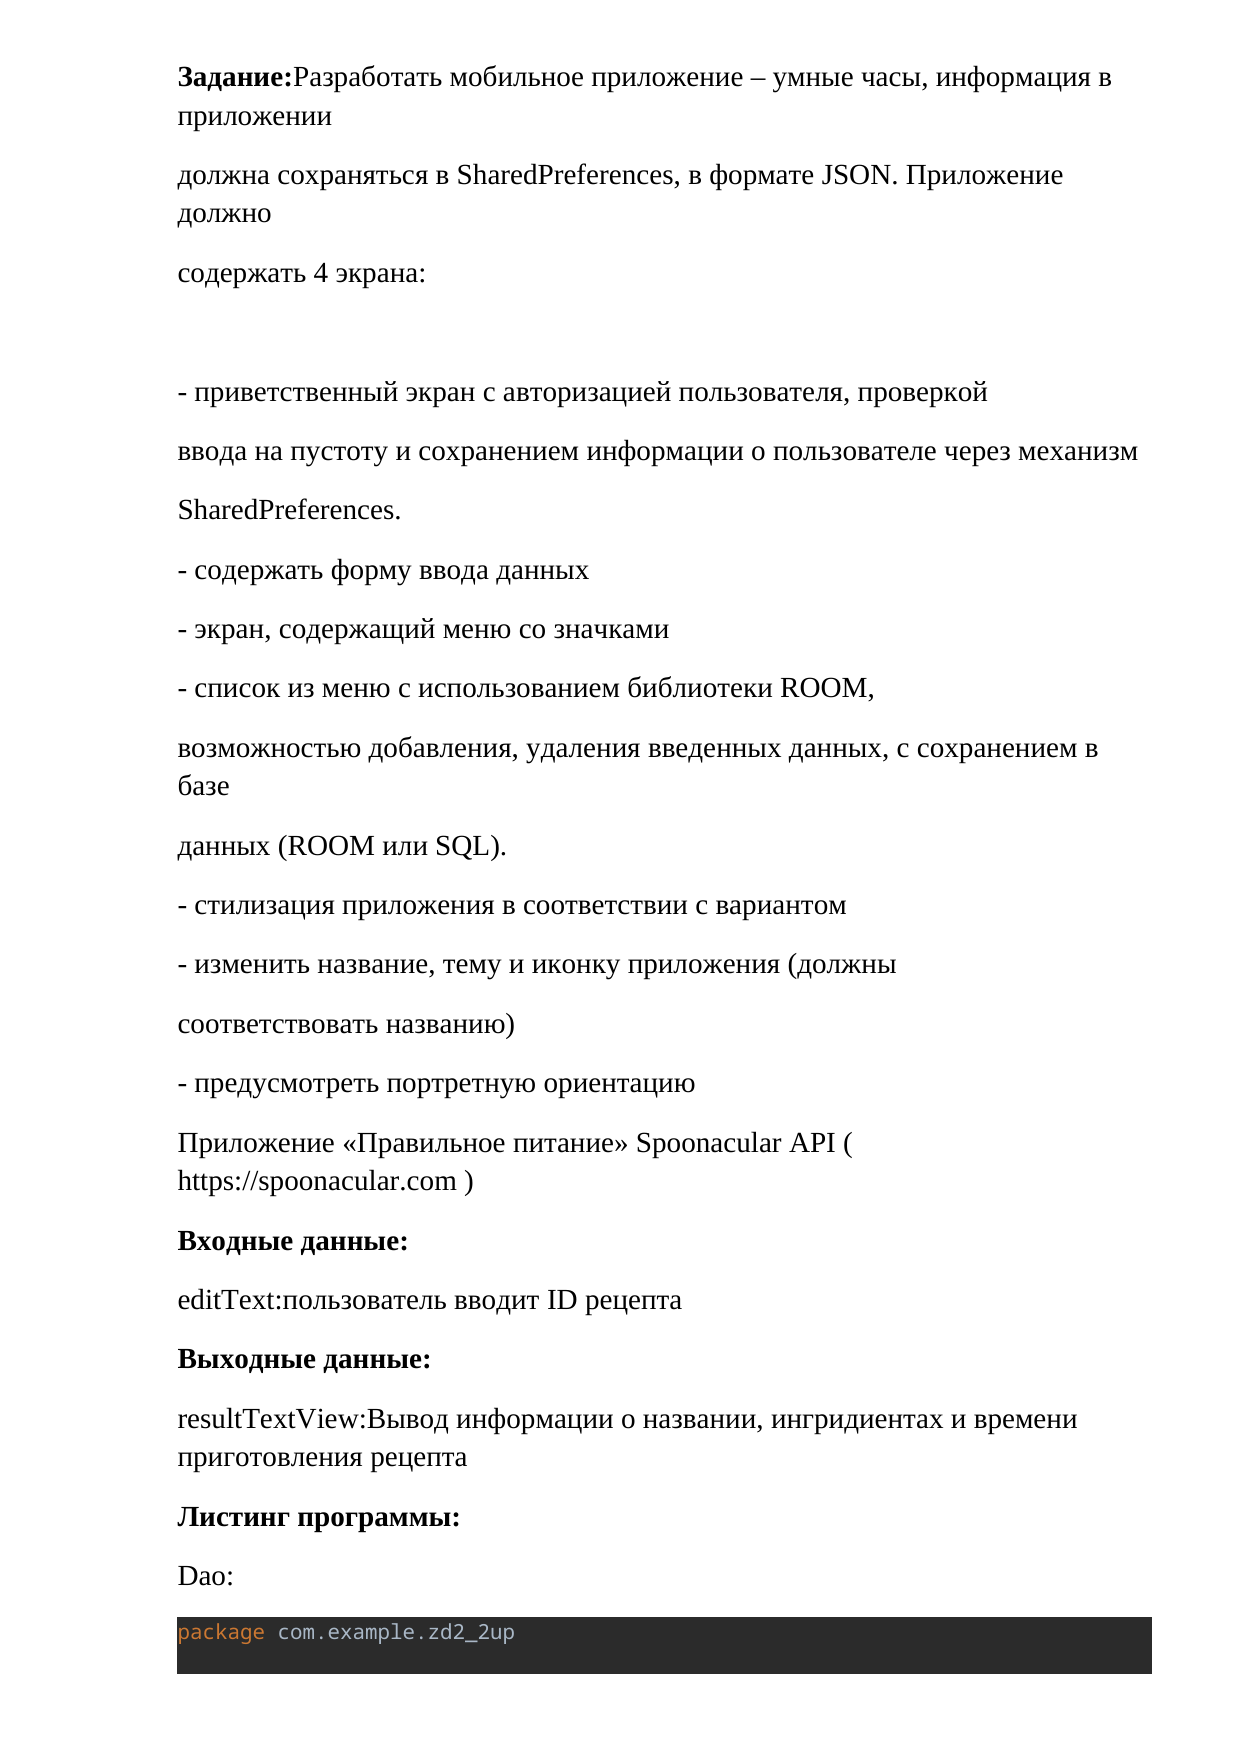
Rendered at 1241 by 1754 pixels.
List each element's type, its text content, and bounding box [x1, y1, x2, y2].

text данных (ROOM или SQL). [177, 828, 1152, 861]
text Входные данные: [177, 1223, 1152, 1256]
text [177, 1617, 1152, 1674]
text содержать 4 экрана: [177, 255, 1152, 288]
text - экран, содержащий меню со значками [177, 611, 1152, 645]
text - предусмотреть портретную ориентацию [177, 1065, 1152, 1099]
text Задание:Разработать мобильное приложение – умные часы, информация в приложении [177, 59, 1152, 131]
text - список из меню с использованием библиотеки ROOM, [177, 671, 1152, 704]
text должна сохраняться в SharedPreferences, в формате JSON. Приложение должно [177, 157, 1152, 229]
text соответствовать названию) [177, 1006, 1152, 1039]
text Dao: [177, 1558, 1152, 1592]
text - содержать форму ввода данных [177, 552, 1152, 585]
text resultTextView:Вывод информации о названии, ингридиентах и времени приготовления рецепта [177, 1401, 1152, 1473]
text Приложение «Правильное питание» Spoonacular API ( https://spoonacular.com ) [177, 1125, 1152, 1197]
text editText:пользователь вводит ID рецепта [177, 1282, 1152, 1316]
text ввода на пустоту и сохранением информации о пользователе через механизм [177, 433, 1152, 467]
text Листинг программы: [177, 1499, 1152, 1532]
text возможностью добавления, удаления введенных данных, с сохранением в базе [177, 730, 1152, 802]
text SharedPreferences. [177, 492, 1152, 526]
text - стилизация приложения в соответствии с вариантом [177, 887, 1152, 921]
text Выходные данные: [177, 1341, 1152, 1375]
text - изменить название, тему и иконку приложения (должны [177, 947, 1152, 980]
text - приветственный экран с авторизацией пользователя, проверкой [177, 374, 1152, 407]
